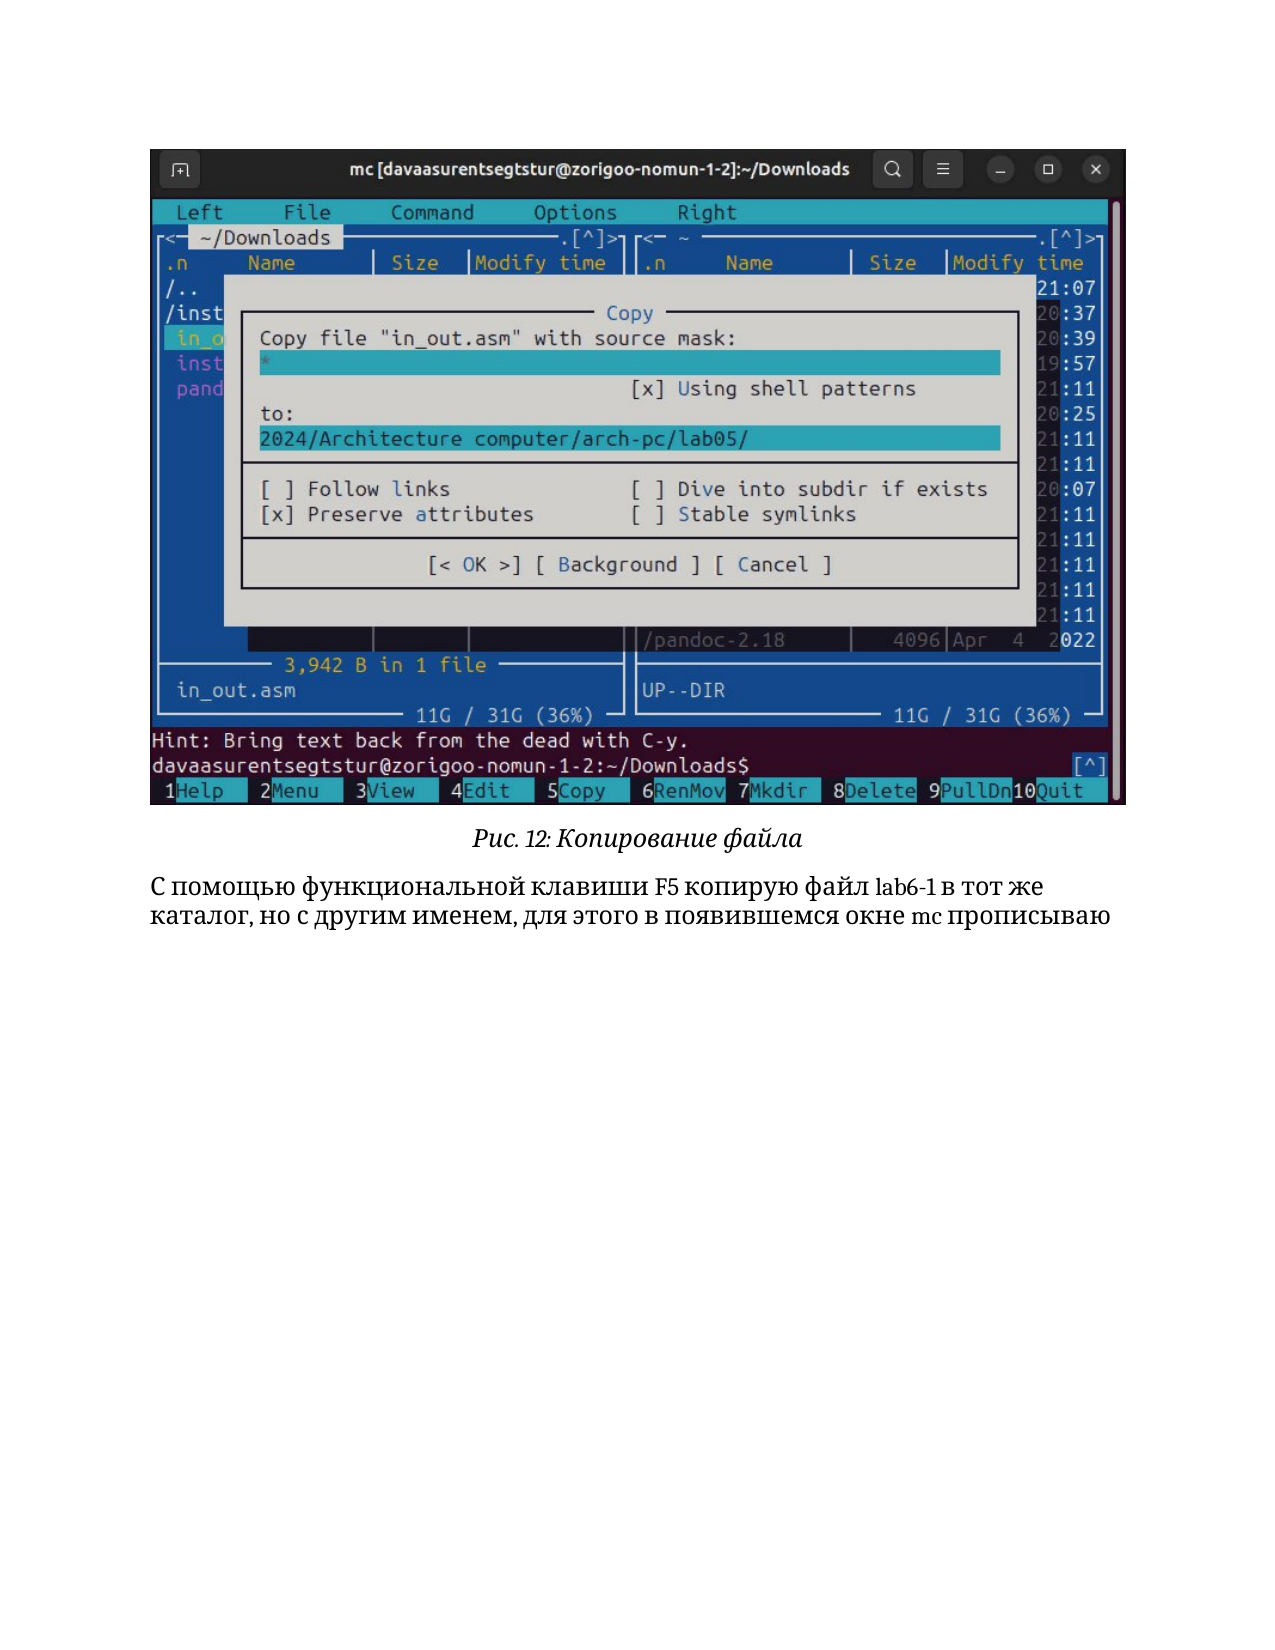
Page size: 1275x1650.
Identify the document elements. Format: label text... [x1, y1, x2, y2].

text Рис. 12: Копирование файла [150, 825, 1125, 854]
text С помощью функциональной клавиши F5 копирую файл lab6-1 в тот же каталог, но с другим именем, для этого в появившемся окне mc прописываю имя для копии файла (рис. 13). [150, 873, 1125, 930]
picture [150, 149, 1126, 805]
